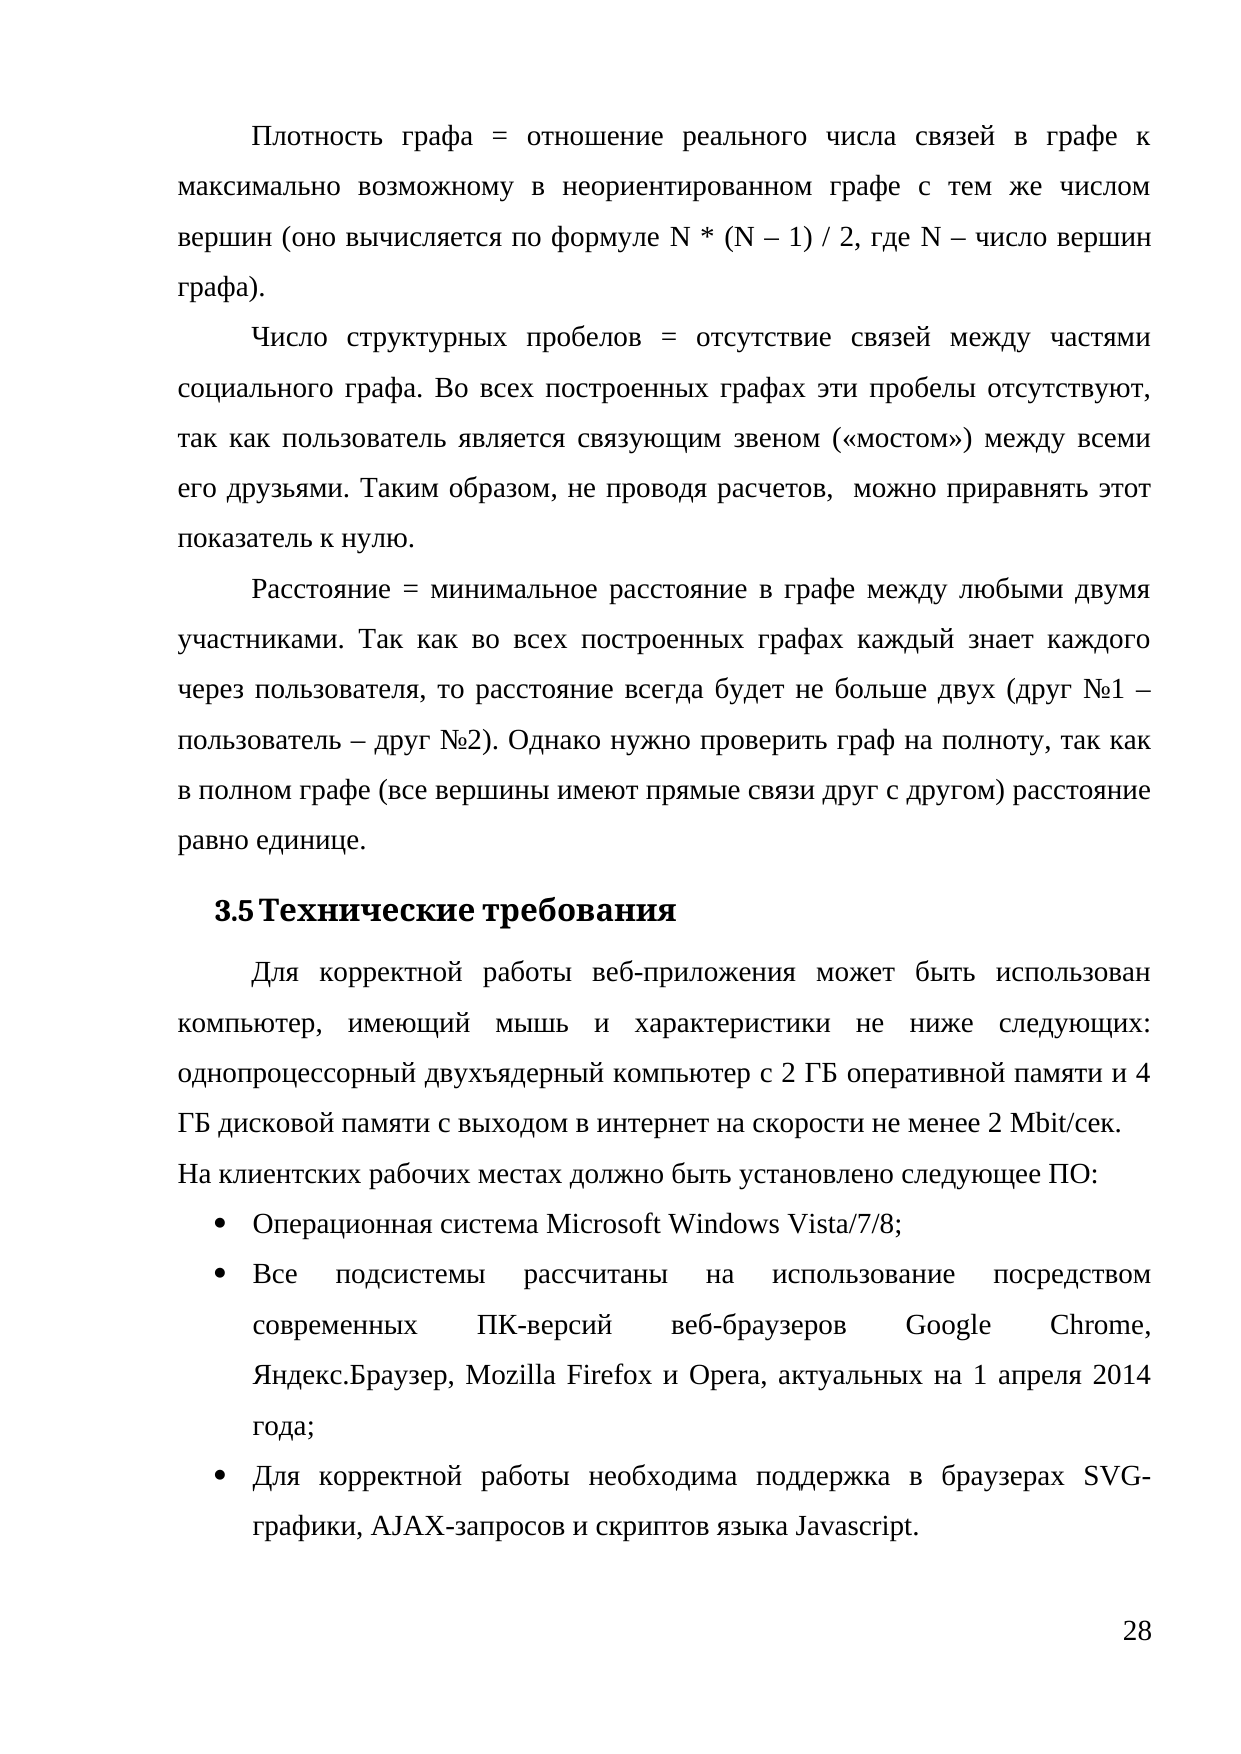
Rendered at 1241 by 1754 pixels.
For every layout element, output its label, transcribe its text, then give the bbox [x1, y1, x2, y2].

list Для корректной работы необходима поддержка в браузерах SVG-графики, AJAX-запросов и скриптов языка Javascript. [215, 1458, 1152, 1542]
text Число структурных пробелов = отсутствие связей между частями социального графа. Во всех построенных графах эти пробелы отсутствуют, так как пользователь является связующим звеном («мостом») между всеми его друзьями. Таким образом, не проводя расчетов, можно приравнять этот показатель к нулю. [177, 319, 1152, 554]
text Расстояние = минимальное расстояние в графе между любыми двумя участниками. Так как во всех построенных графах каждый знает каждого через пользователя, то расстояние всегда будет не больше двух (друг №1 – пользователь – друг №2). Однако нужно проверить граф на полноту, так как в полном графе (все вершины имеют прямые связи друг с другом) расстояние равно единице. [177, 571, 1152, 856]
text Плотность графа = отношение реального числа связей в графе к максимально возможному в неориентированном графе с тем же числом вершин (оно вычисляется по формуле N * (N – 1) / 2, где N – число вершин графа). [177, 118, 1152, 303]
text Для корректной работы веб-приложения может быть использован компьютер, имеющий мышь и характеристики не ниже следующих: однопроцессорный двухъядерный компьютер с 2 ГБ оперативной памяти и 4 ГБ дисковой памяти с выходом в интернет на скорости не менее 2 Mbit/сек. [177, 954, 1152, 1139]
subtitle Технические требования [215, 894, 1152, 929]
list Операционная система Microsoft Windows Vista/7/8; [215, 1206, 1152, 1240]
text На клиентских рабочих местах должно быть установлено следующее ПО: [177, 1156, 1152, 1189]
list Все подсистемы рассчитаны на использование посредством современных ПК-версий веб-браузеров Google Chrome, Яндекс.Браузер, Mozilla Firefox и Opera, актуальных на 1 апреля 2014 года; [215, 1257, 1152, 1441]
